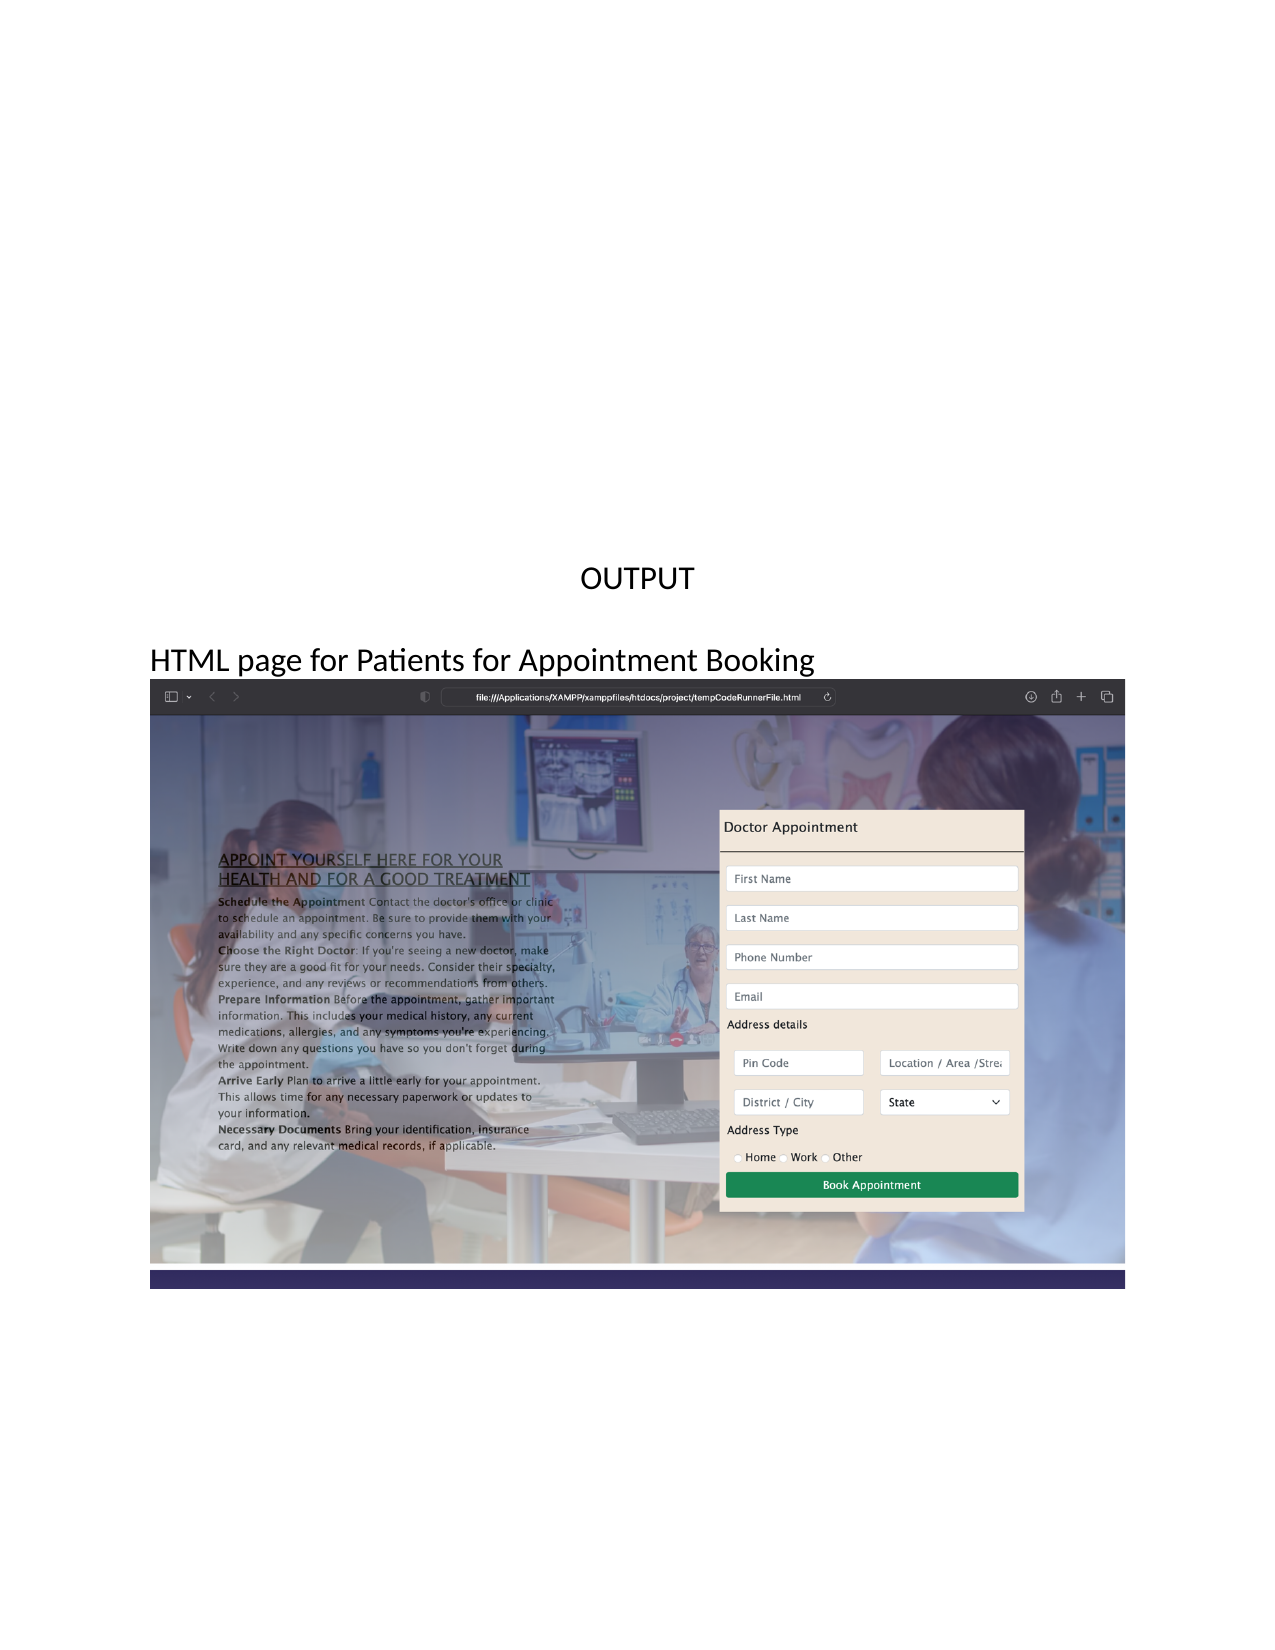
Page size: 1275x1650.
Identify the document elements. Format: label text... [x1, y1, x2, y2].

text OUTPUT [150, 557, 1125, 598]
text HTML page for Patients for Appointment Booking [150, 639, 1125, 679]
picture [150, 679, 1125, 1289]
